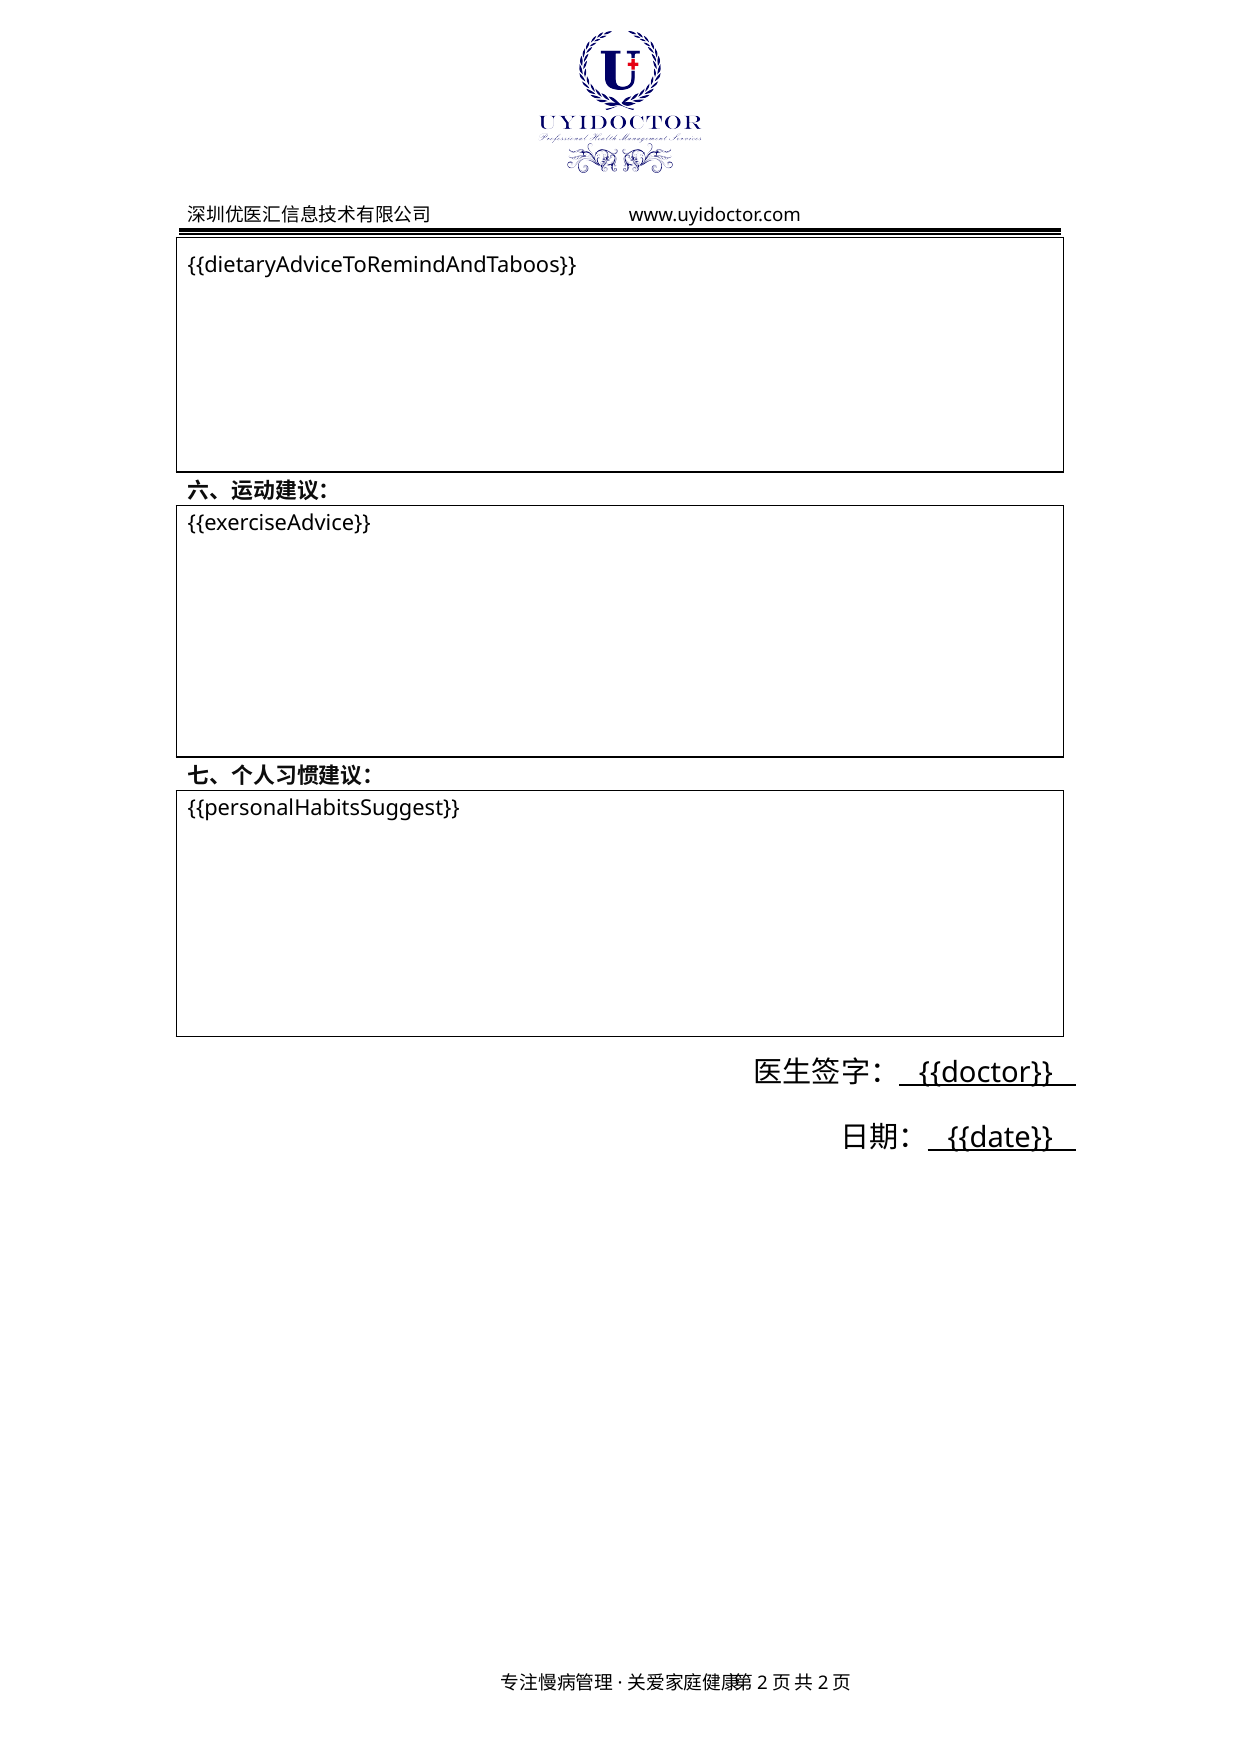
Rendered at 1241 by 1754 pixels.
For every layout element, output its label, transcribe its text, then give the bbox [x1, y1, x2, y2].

picture [538, 31, 702, 173]
table_header {{personalHabitsSuggest}} [177, 791, 1063, 1036]
text 六、运动建议： [187, 473, 1053, 505]
text 医生签字： {{doctor}} [187, 1037, 1053, 1102]
table_header {{exerciseAdvice}} [177, 506, 1063, 756]
table_header {{dietaryAdviceToRemindAndTaboos}} [177, 238, 1063, 471]
text 日期： {{date}} [187, 1102, 1053, 1167]
text 七、个人习惯建议： [187, 758, 1053, 790]
